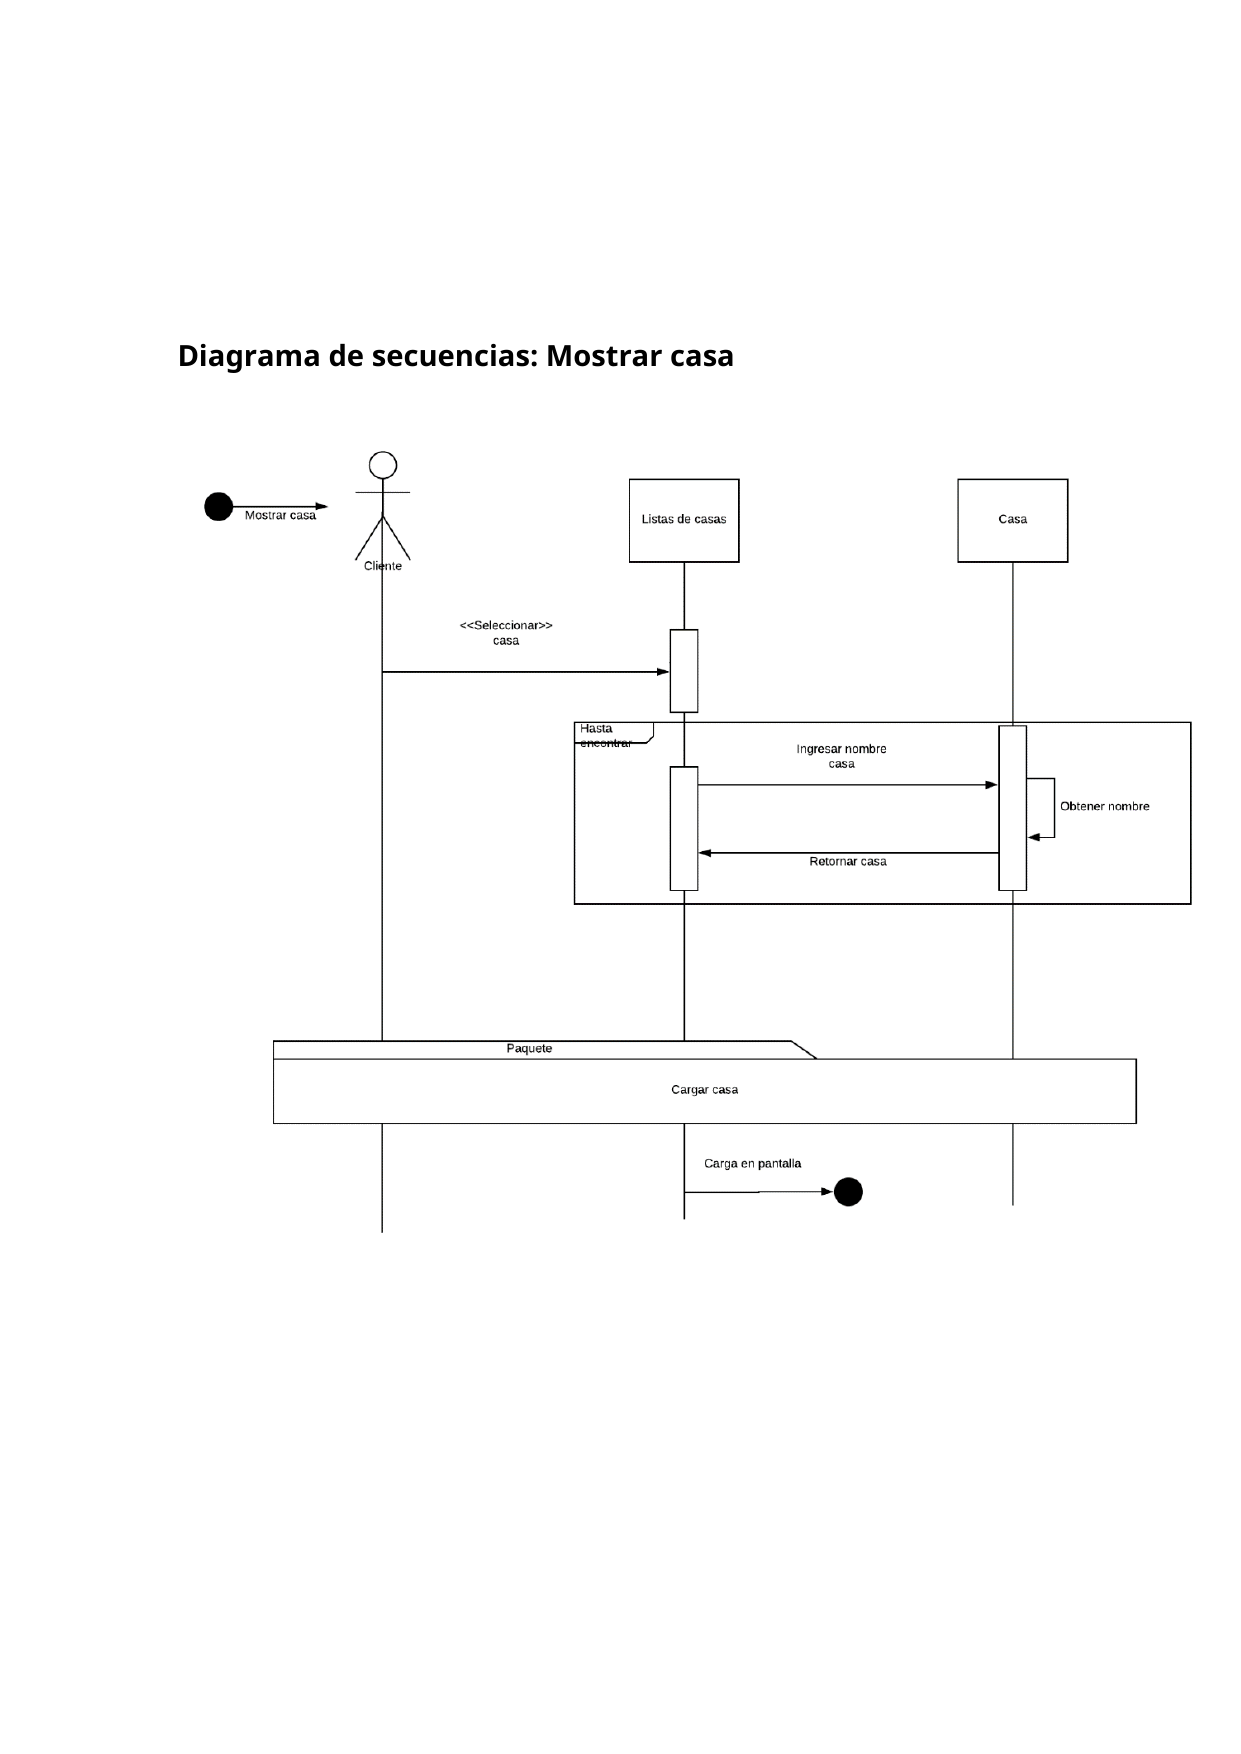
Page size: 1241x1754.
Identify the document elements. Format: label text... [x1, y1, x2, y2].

picture [177, 424, 1218, 1260]
subtitle Diagrama de secuencias: Mostrar casa [177, 335, 1063, 375]
